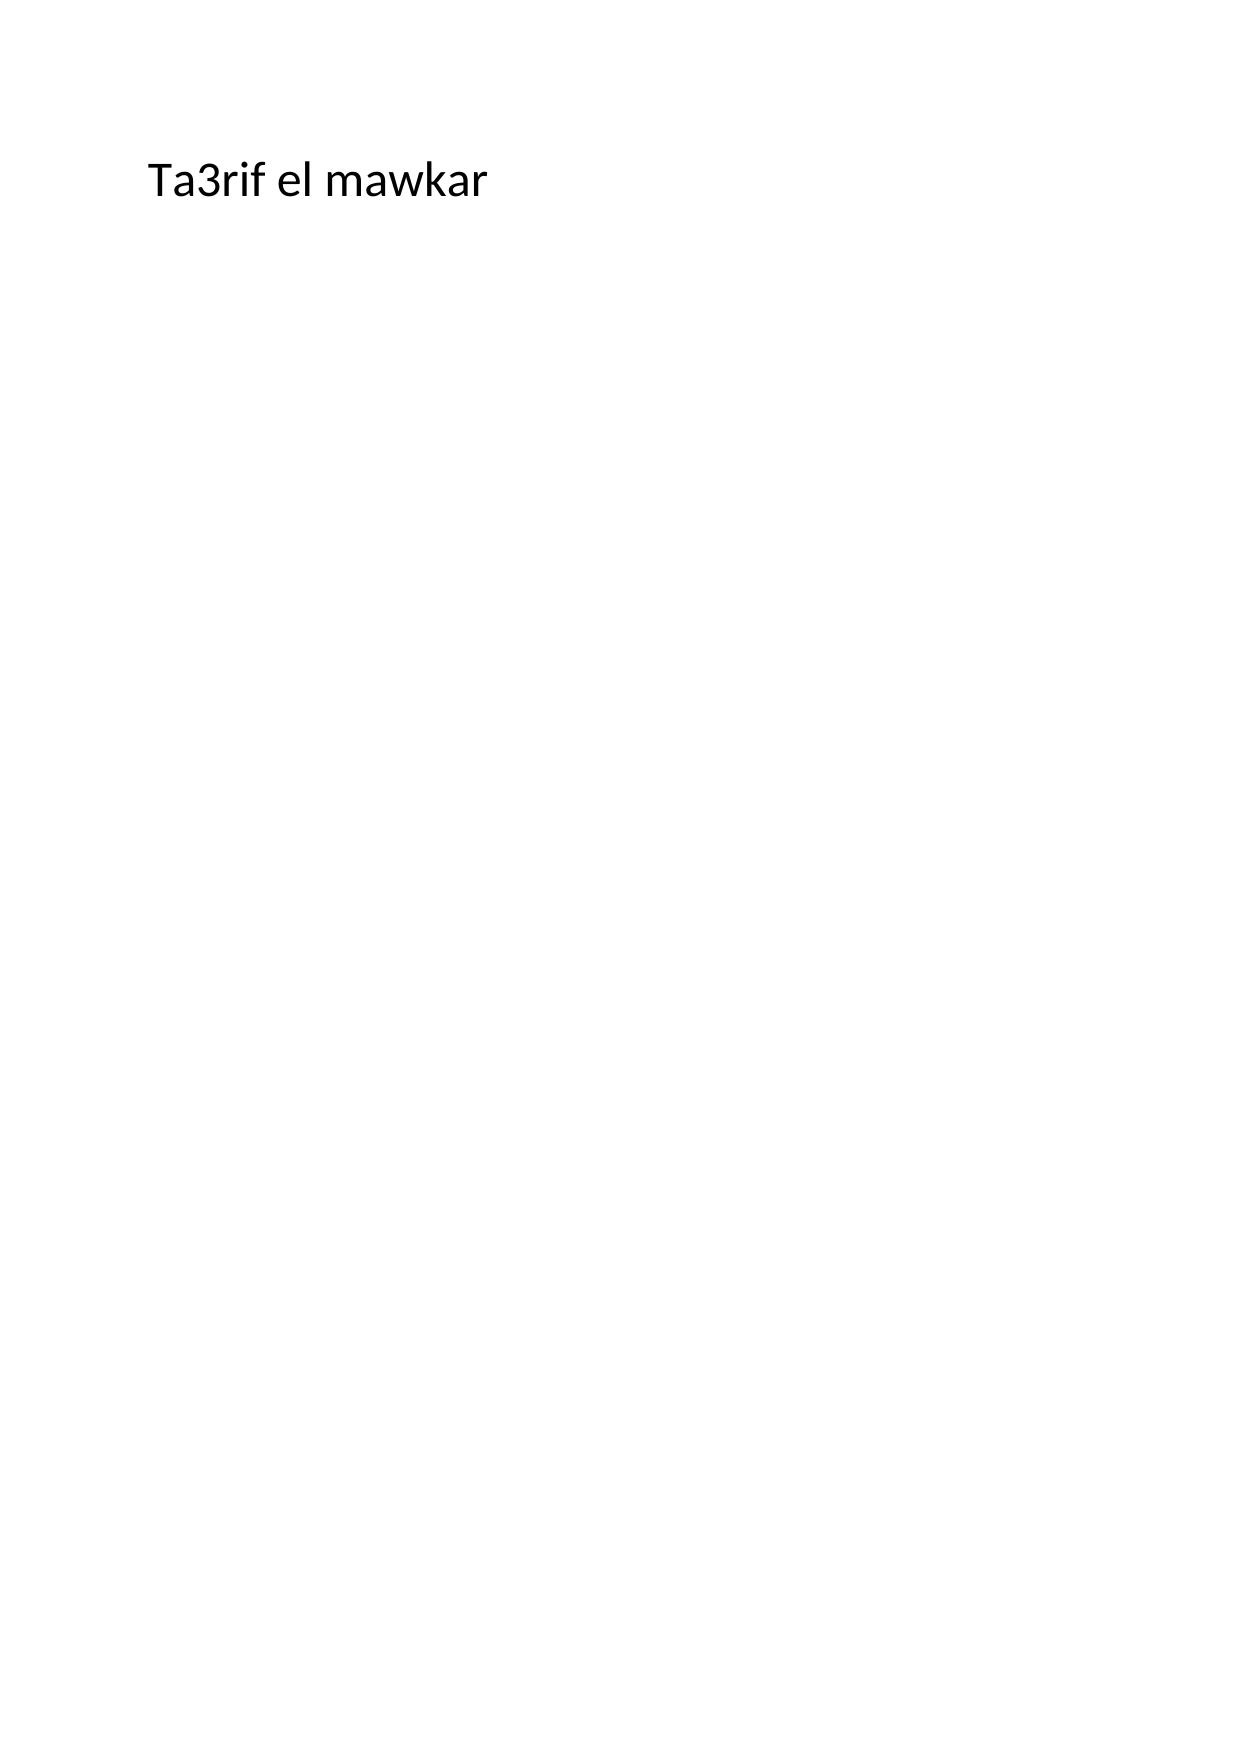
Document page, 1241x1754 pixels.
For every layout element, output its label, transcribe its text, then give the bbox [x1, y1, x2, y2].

text Ta3rif el mawkar [148, 148, 1093, 209]
